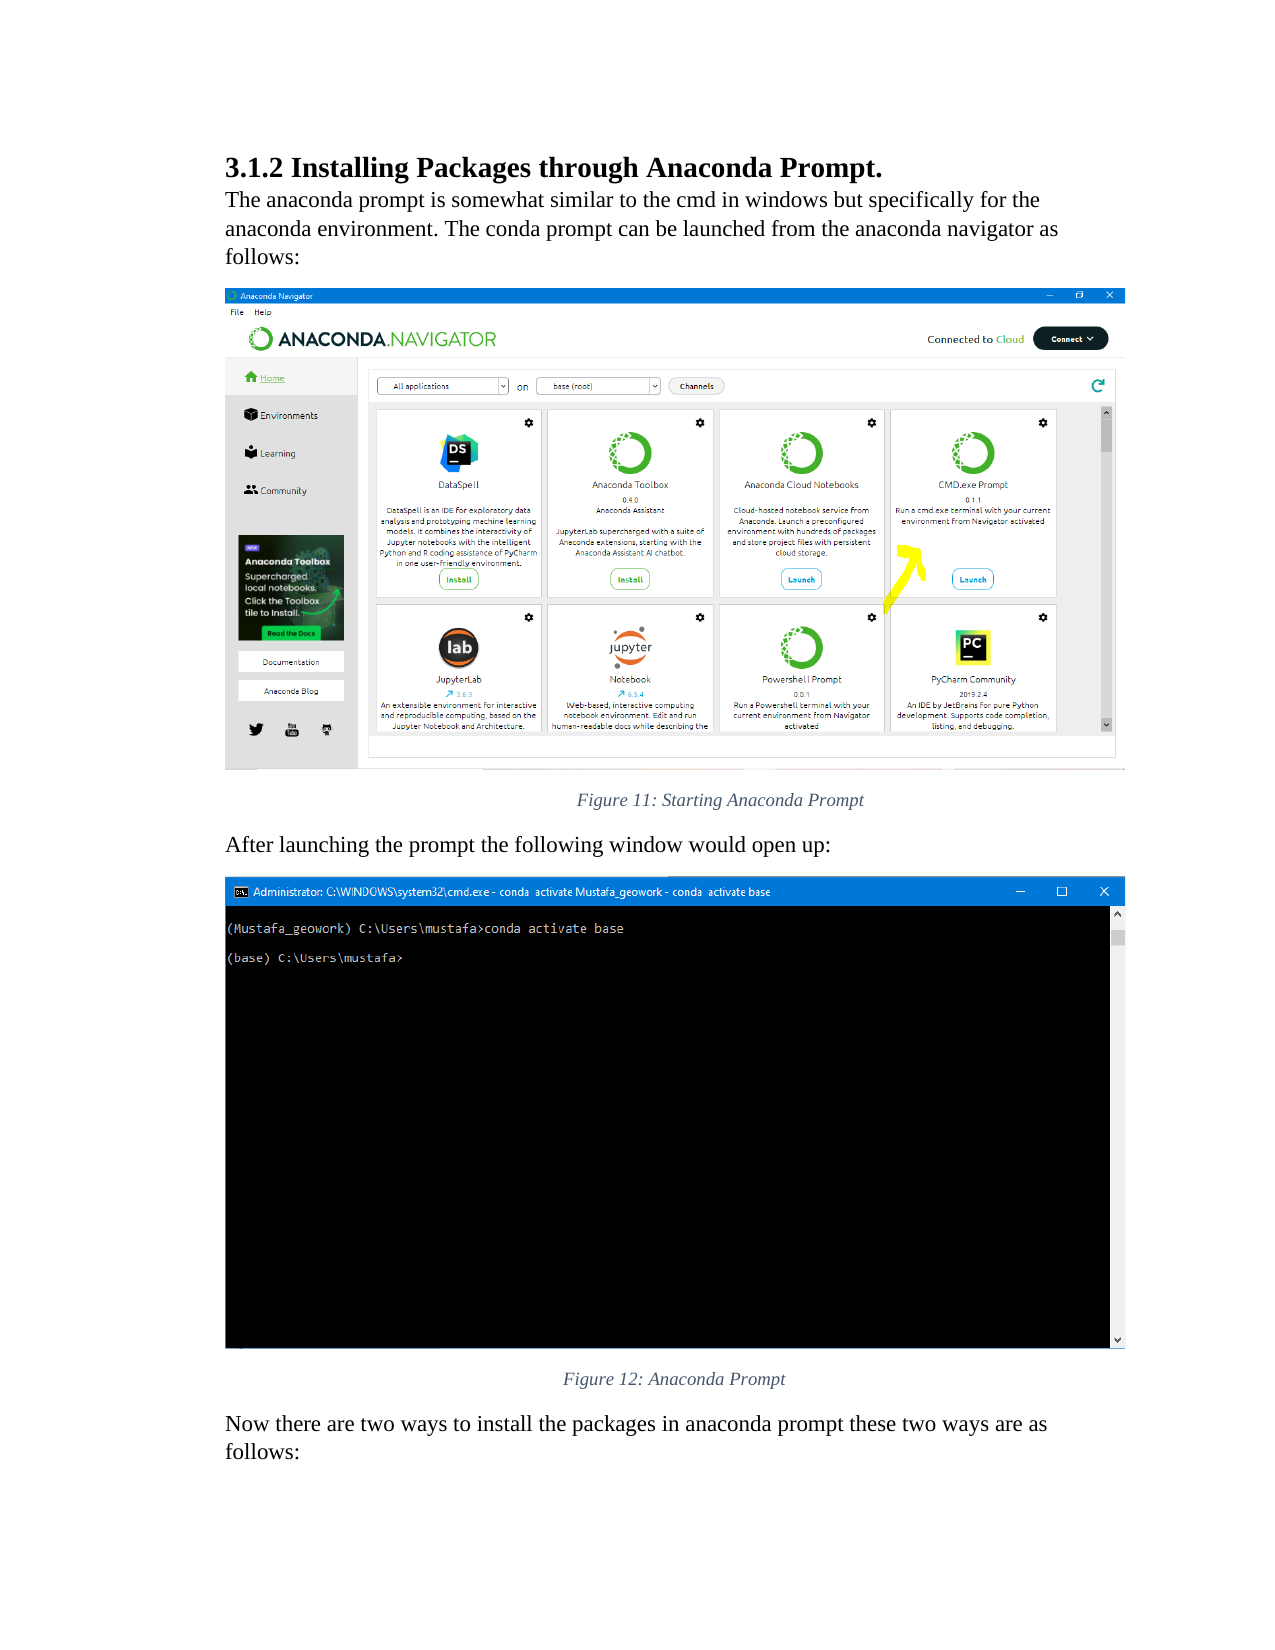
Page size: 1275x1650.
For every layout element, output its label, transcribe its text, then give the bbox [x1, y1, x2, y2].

text Figure 12: Anaconda Prompt [225, 1367, 1125, 1389]
text Now there are two ways to install the packages in anaconda prompt these two ways are as follows: [225, 1410, 1125, 1465]
picture [225, 876, 1125, 1349]
subtitle 3.1.2 Installing Packages through Anaconda Prompt. [225, 150, 1125, 183]
text After launching the prompt the following window would open up: [225, 831, 1125, 857]
text Figure 11: Starting Anaconda Prompt [225, 789, 1125, 810]
text The anaconda prompt is somewhat similar to the cmd in windows but specifically for the anaconda environment. The conda prompt can be launched from the anaconda navigator as follows: [225, 186, 1125, 269]
picture [225, 288, 1125, 770]
